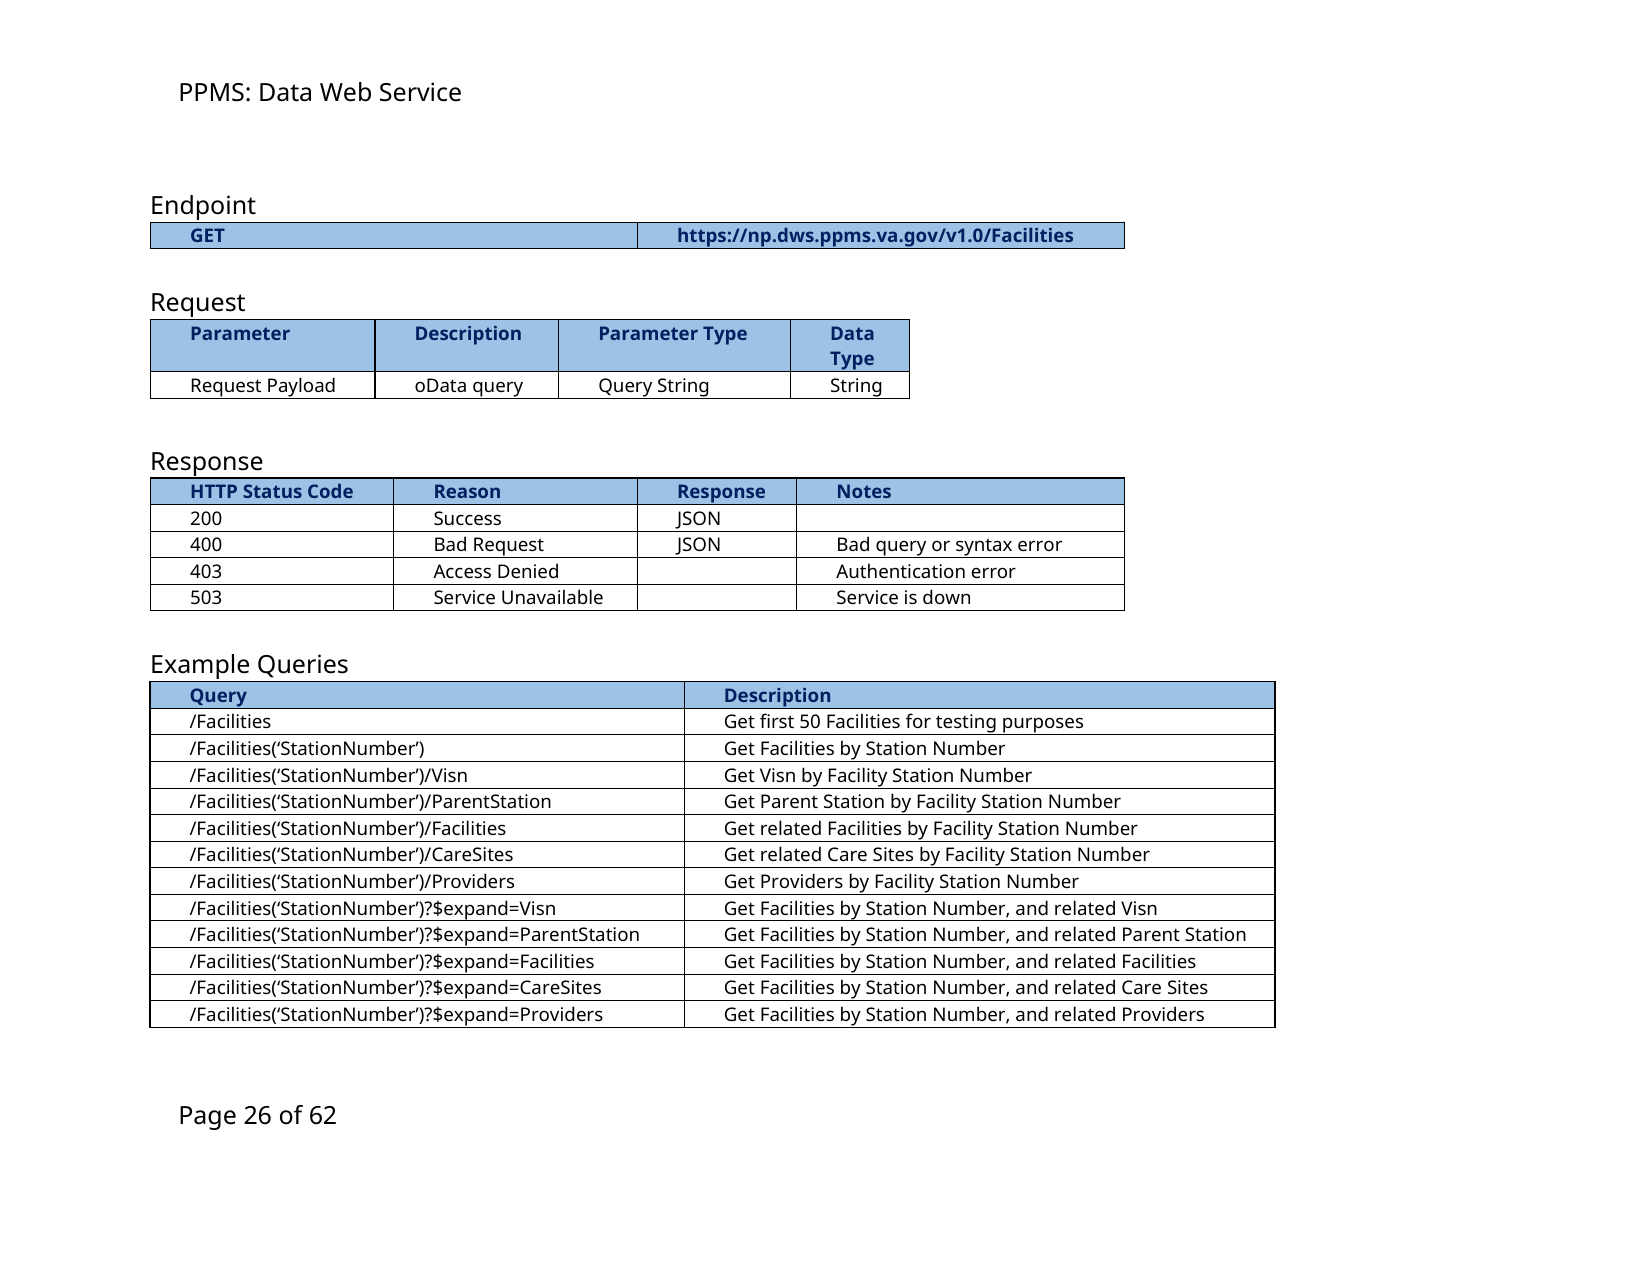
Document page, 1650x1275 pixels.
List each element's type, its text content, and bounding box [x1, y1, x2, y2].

table_cell Get related Care Sites by Facility Station Number [685, 842, 1274, 867]
table_cell /Facilities(‘StationNumber’)?$expand=CareSites [151, 975, 684, 1000]
table_header Response [638, 479, 796, 504]
table_cell oData query [376, 372, 558, 398]
text Example Queries [150, 647, 1500, 681]
table_cell Request Payload [151, 372, 374, 398]
table_cell Get first 50 Facilities for testing purposes [685, 709, 1274, 734]
table_cell /Facilities(‘StationNumber’)?$expand=Providers [151, 1001, 684, 1027]
table_cell /Facilities(‘StationNumber’)?$expand=ParentStation [151, 921, 684, 947]
table_cell Service is down [797, 585, 1124, 610]
table_cell 200 [151, 505, 393, 531]
table_header Description [685, 682, 1274, 708]
table_cell Get Providers by Facility Station Number [685, 868, 1274, 894]
table_cell JSON [638, 532, 796, 557]
table_cell /Facilities [151, 709, 684, 734]
table_cell Bad Request [394, 532, 637, 557]
table_header https://np.dws.ppms.va.gov/v1.0/Facilities [638, 223, 1124, 248]
table_cell /Facilities(‘StationNumber’)/Providers [151, 868, 684, 894]
table_cell Get Visn by Facility Station Number [685, 762, 1274, 787]
table_cell Get Facilities by Station Number [685, 735, 1274, 761]
table_cell Get related Facilities by Facility Station Number [685, 815, 1274, 841]
text Response [150, 443, 1500, 477]
table_cell Authentication error [797, 558, 1124, 584]
table_header Data Type [791, 320, 909, 371]
table_cell /Facilities(‘StationNumber’)?$expand=Visn [151, 895, 684, 920]
table_cell [638, 585, 796, 610]
table_cell String [791, 372, 909, 398]
table_cell Get Facilities by Station Number, and related Visn [685, 895, 1274, 920]
table_cell /Facilities(‘StationNumber’)/Visn [151, 762, 684, 787]
text Request [150, 285, 1500, 319]
table_cell Access Denied [394, 558, 637, 584]
table_cell Get Parent Station by Facility Station Number [685, 789, 1274, 814]
table_cell [638, 558, 796, 584]
table_cell Query String [559, 372, 790, 398]
table_cell 400 [151, 532, 393, 557]
table_cell 403 [151, 558, 393, 584]
table_header Description [376, 320, 558, 371]
table_header Reason [394, 479, 637, 504]
table_header Notes [797, 479, 1124, 504]
table_header Query [151, 682, 684, 708]
table_cell JSON [638, 505, 796, 531]
table_cell Get Facilities by Station Number, and related Facilities [685, 948, 1274, 973]
table_cell 503 [151, 585, 393, 610]
table_cell /Facilities(‘StationNumber’) [151, 735, 684, 761]
text Endpoint [150, 187, 1500, 222]
table_header GET [151, 223, 637, 248]
table_cell Bad query or syntax error [797, 532, 1124, 557]
table_cell Get Facilities by Station Number, and related Care Sites [685, 975, 1274, 1000]
table_cell /Facilities(‘StationNumber’)/CareSites [151, 842, 684, 867]
table_cell Get Facilities by Station Number, and related Parent Station [685, 921, 1274, 947]
table_header Parameter [151, 320, 374, 371]
table_cell Get Facilities by Station Number, and related Providers [685, 1001, 1274, 1027]
table_cell /Facilities(‘StationNumber’)/Facilities [151, 815, 684, 841]
table_header Parameter Type [559, 320, 790, 371]
table_header HTTP Status Code [151, 479, 393, 504]
table_cell Success [394, 505, 637, 531]
table_cell [797, 505, 1124, 531]
table_cell /Facilities(‘StationNumber’)?$expand=Facilities [151, 948, 684, 973]
table_cell Service Unavailable [394, 585, 637, 610]
table_cell /Facilities(‘StationNumber’)/ParentStation [151, 789, 684, 814]
